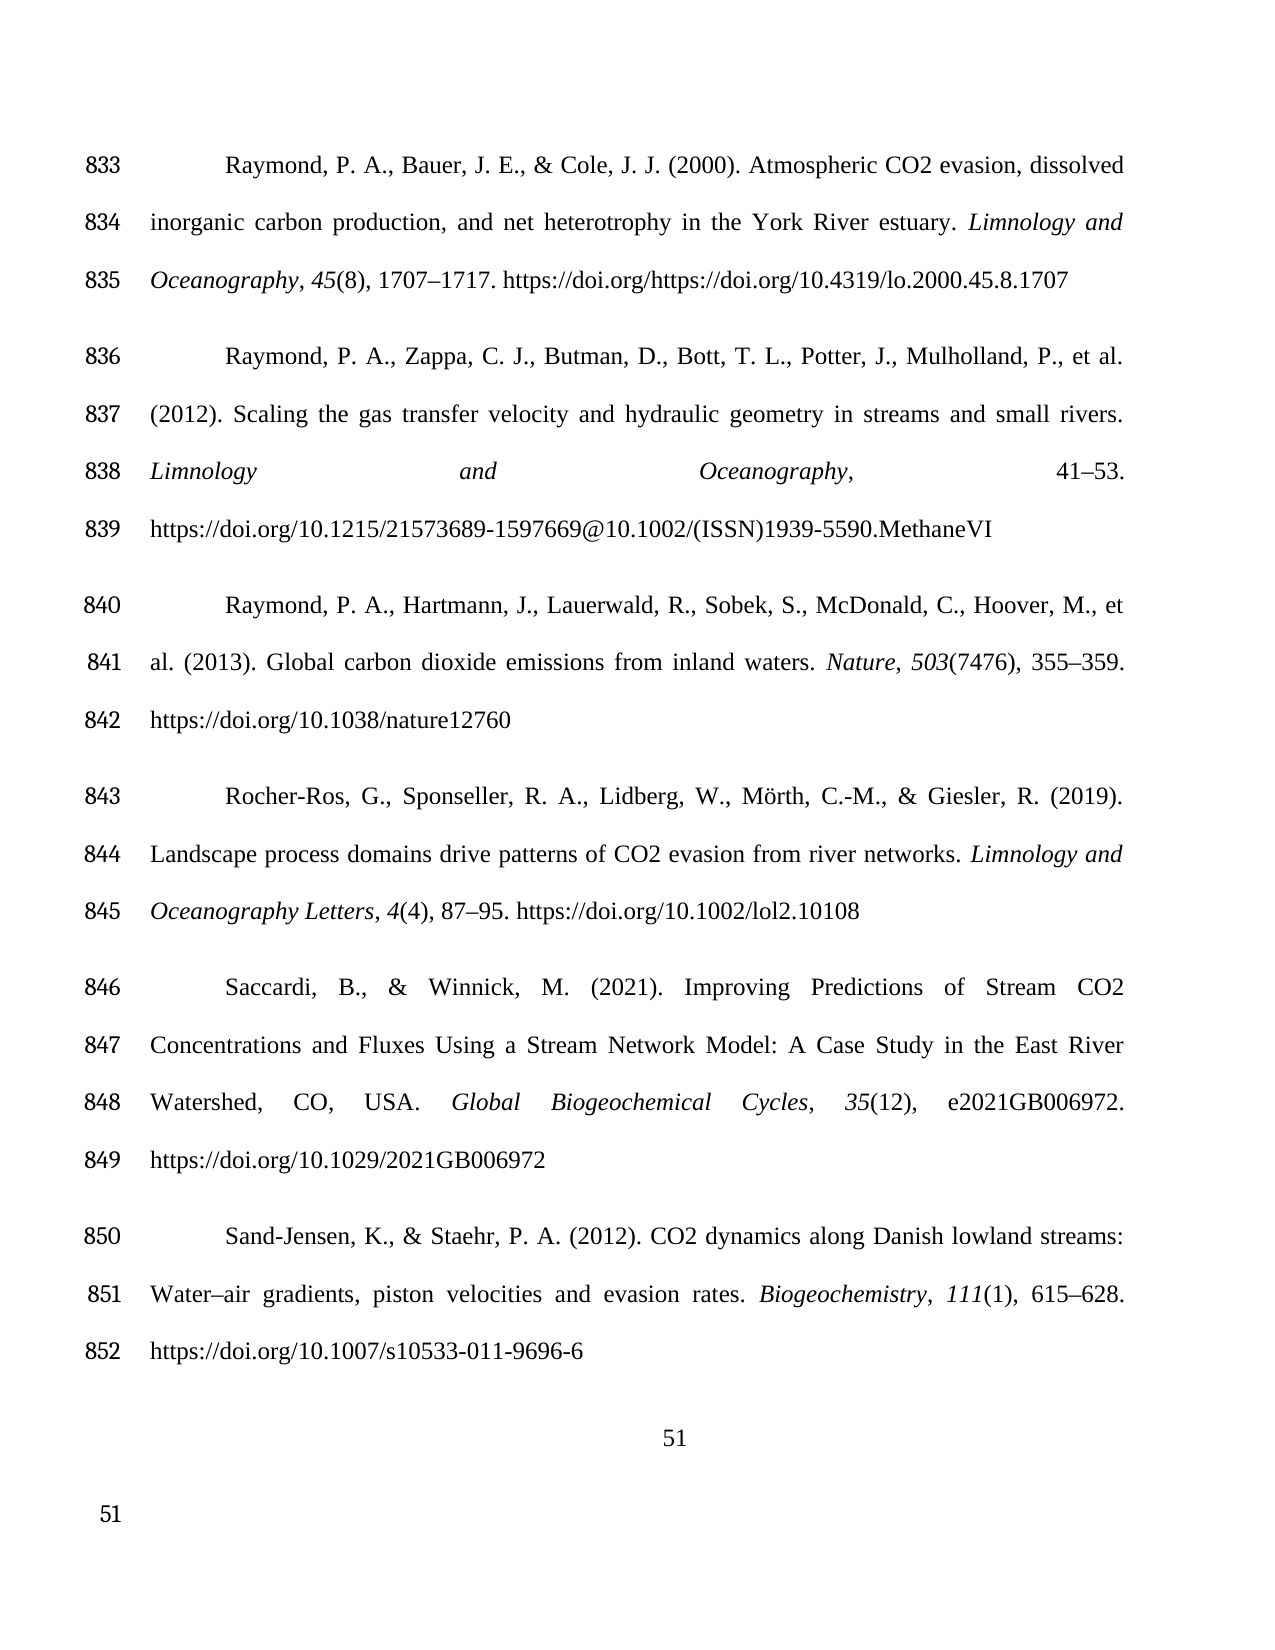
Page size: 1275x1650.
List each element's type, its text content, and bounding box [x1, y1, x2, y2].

text Sand-Jensen, K., & Staehr, P. A. (2012). CO2 dynamics along Danish lowland streams: Water–air gradients, piston velocities and evasion rates. Biogeochemistry, 111(1), 615–628. https://doi.org/10.1007/s10533-011-9696-6 [150, 1221, 1125, 1365]
text Raymond, P. A., Zappa, C. J., Butman, D., Bott, T. L., Potter, J., Mulholland, P., et al. (2012). Scaling the gas transfer velocity and hydraulic geometry in streams and small rivers. Limnology and Oceanography, 41–53. https://doi.org/10.1215/21573689-1597669@10.1002/(ISSN)1939-5590.MethaneVI [150, 341, 1125, 542]
text Raymond, P. A., Hartmann, J., Lauerwald, R., Sobek, S., McDonald, C., Hoover, M., et al. (2013). Global carbon dioxide emissions from inland waters. Nature, 503(7476), 355–359. https://doi.org/10.1038/nature12760 [150, 590, 1125, 734]
text Rocher‐Ros, G., Sponseller, R. A., Lidberg, W., Mörth, C.-M., & Giesler, R. (2019). Landscape process domains drive patterns of CO2 evasion from river networks. Limnology and Oceanography Letters, 4(4), 87–95. https://doi.org/10.1002/lol2.10108 [150, 781, 1125, 925]
text Raymond, P. A., Bauer, J. E., & Cole, J. J. (2000). Atmospheric CO2 evasion, dissolved inorganic carbon production, and net heterotrophy in the York River estuary. Limnology and Oceanography, 45(8), 1707–1717. https://doi.org/https://doi.org/10.4319/lo.2000.45.8.1707 [150, 150, 1125, 294]
text Saccardi, B., & Winnick, M. (2021). Improving Predictions of Stream CO2 Concentrations and Fluxes Using a Stream Network Model: A Case Study in the East River Watershed, CO, USA. Global Biogeochemical Cycles, 35(12), e2021GB006972. https://doi.org/10.1029/2021GB006972 [150, 972, 1125, 1174]
